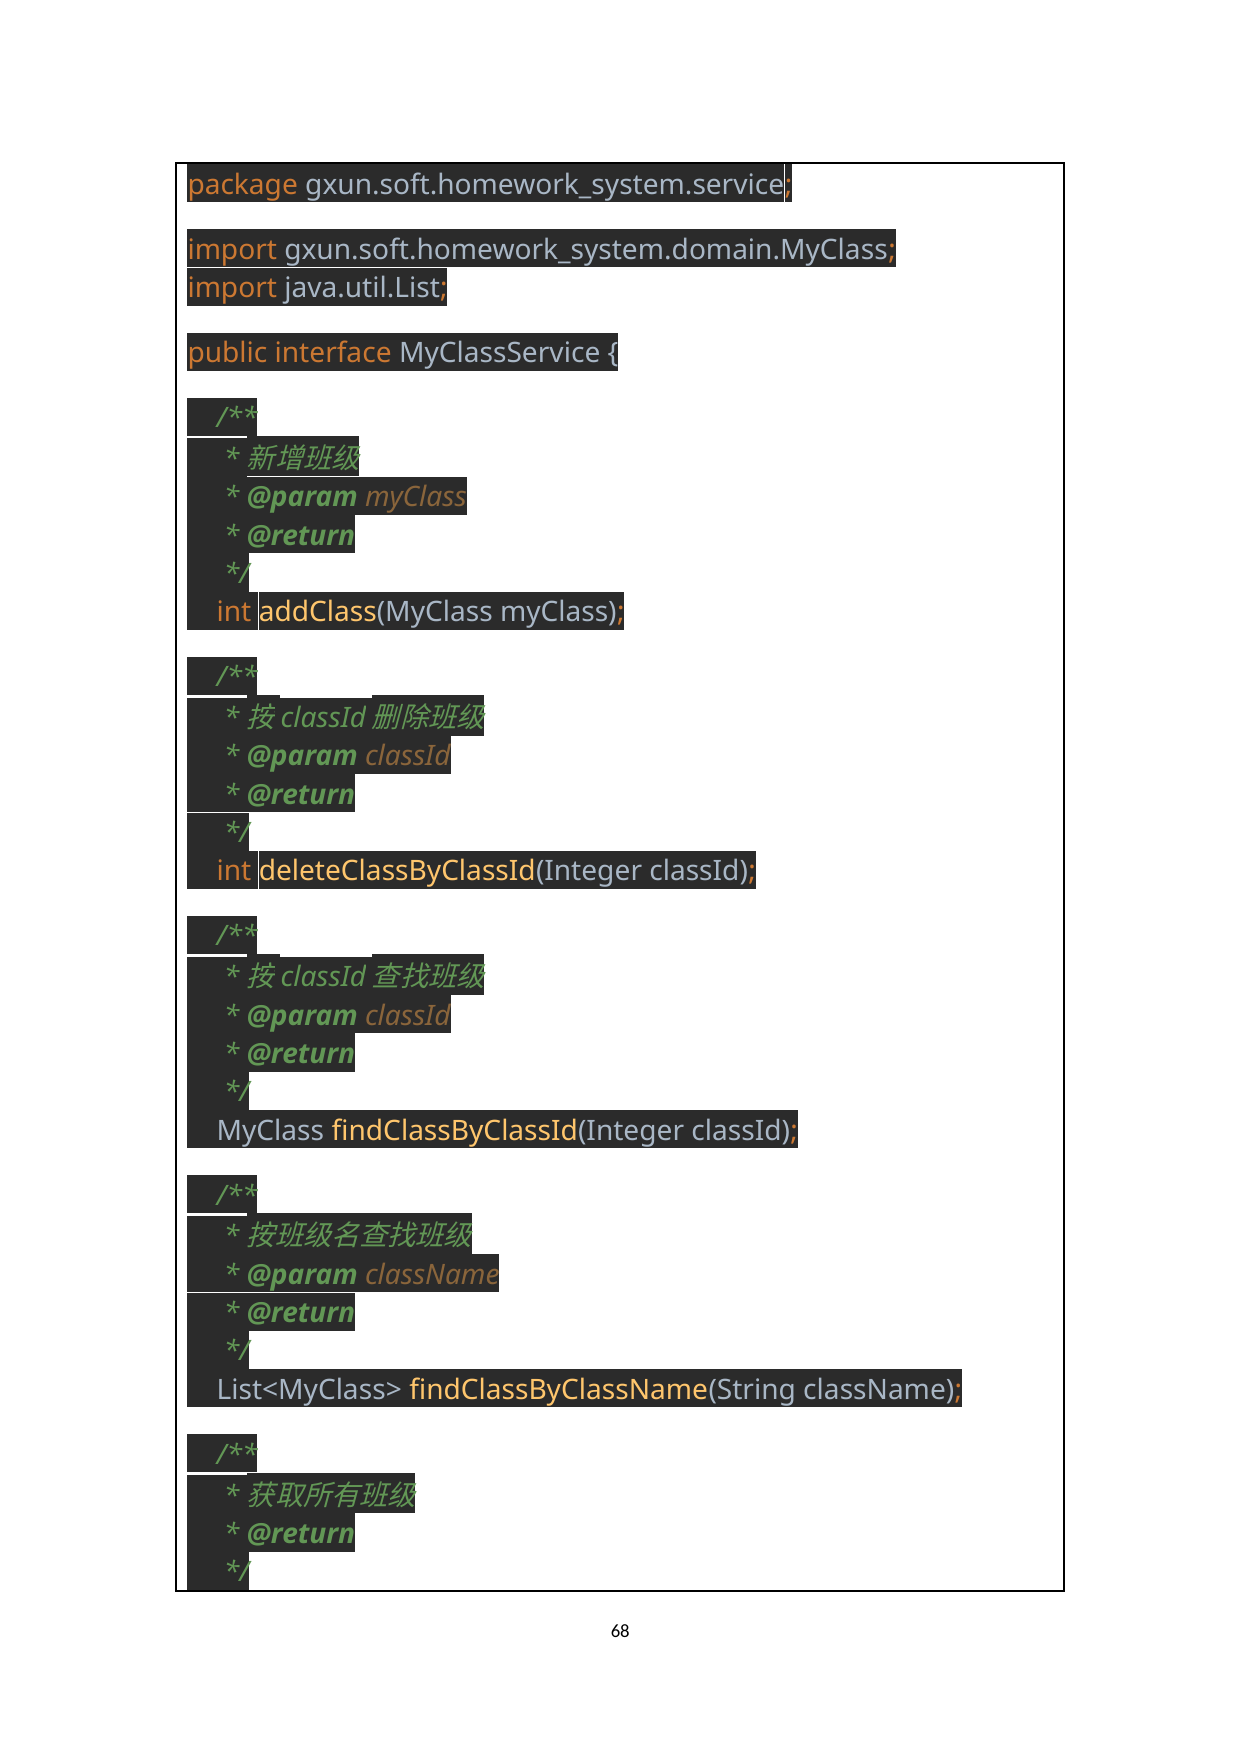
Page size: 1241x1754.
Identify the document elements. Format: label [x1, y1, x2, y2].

table_header [177, 164, 1063, 1590]
